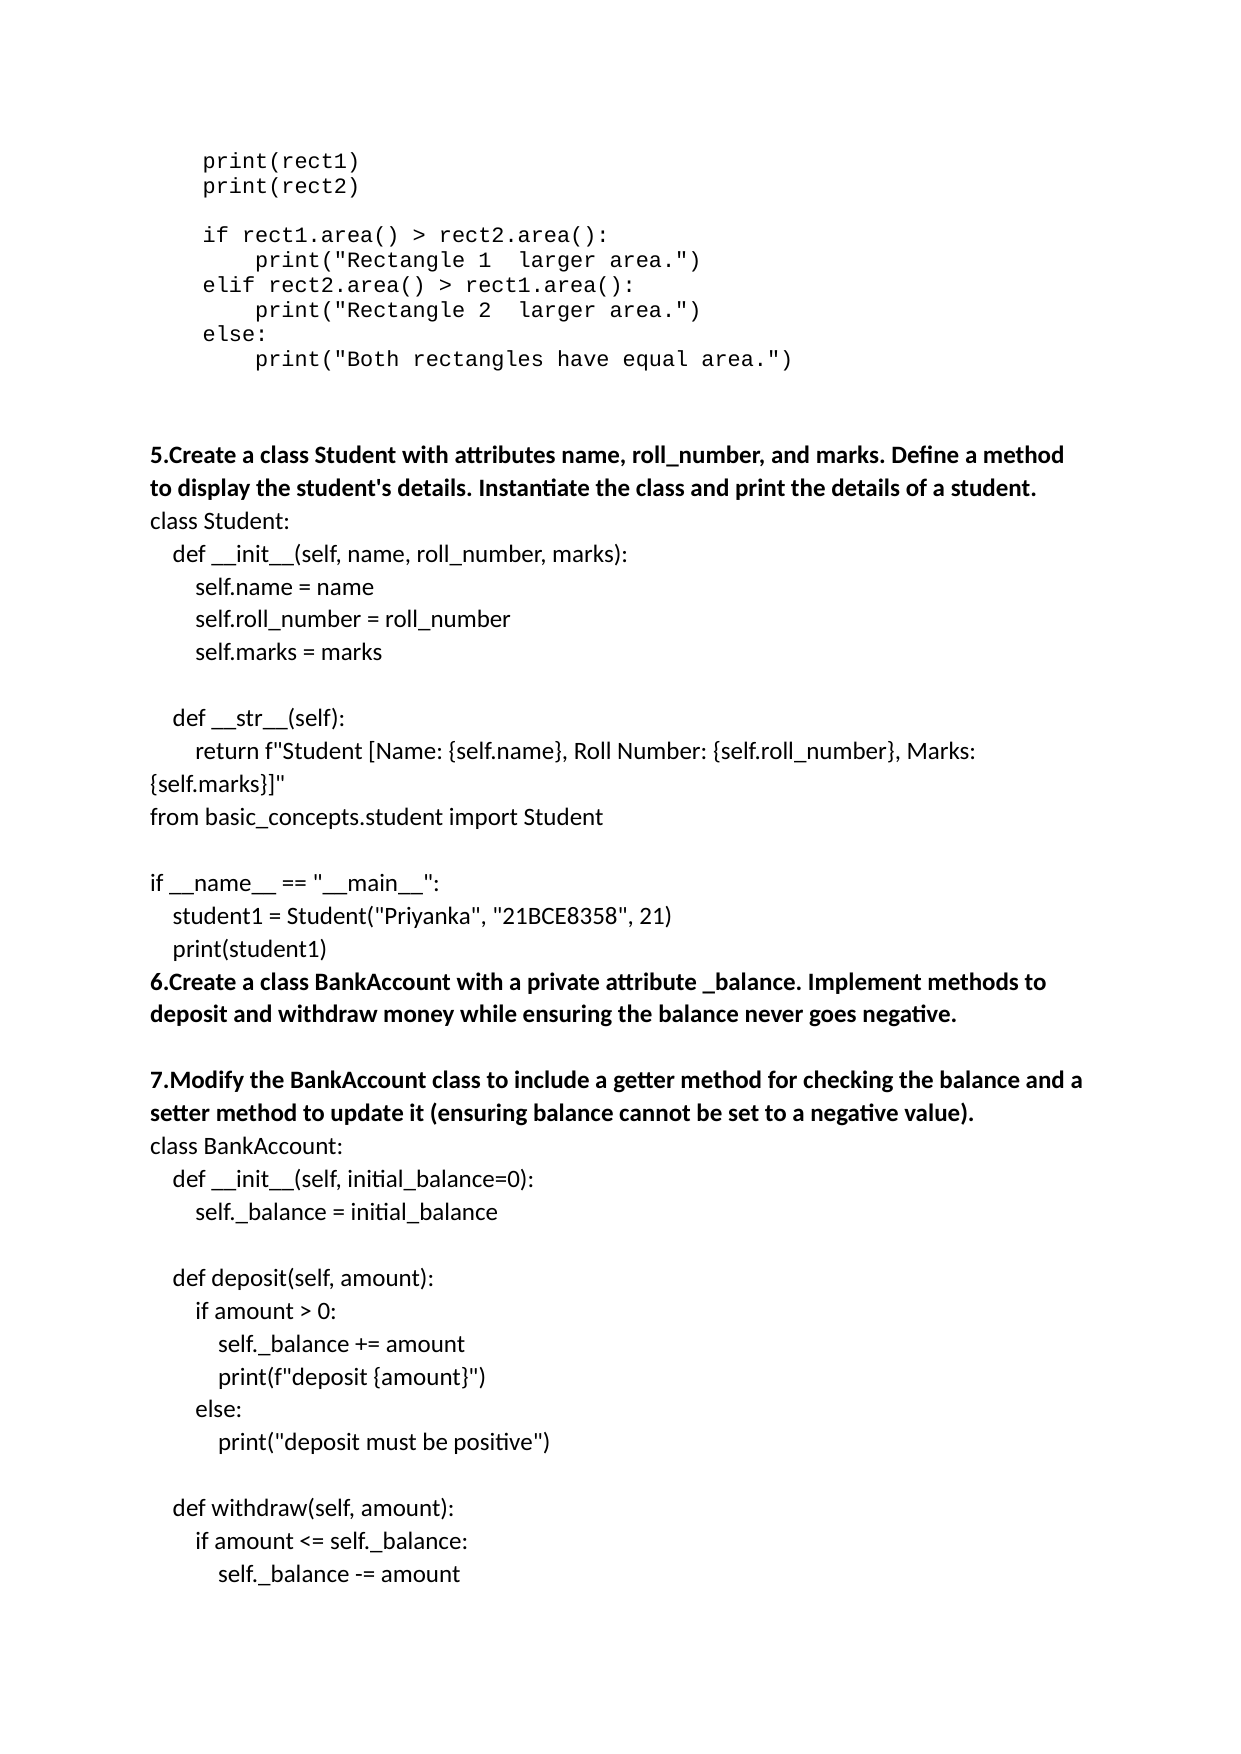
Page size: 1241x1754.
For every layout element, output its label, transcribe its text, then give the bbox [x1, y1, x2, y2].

text elif rect2.area() > rect1.area(): [150, 274, 1090, 299]
text 6.Create a class BankAccount with a private attribute _balance. Implement methods to deposit and withdraw money while ensuring the balance never goes negative. [150, 966, 1090, 1029]
text from basic_concepts.student import Student [150, 801, 1090, 832]
text self.name = name [150, 571, 1090, 601]
text def __str__(self): [150, 702, 1090, 733]
text return f"Student [Name: {self.name}, Roll Number: {self.roll_number}, Marks: {self.marks}]" [150, 735, 1090, 799]
text print("Rectangle 1 larger area.") [150, 249, 1090, 274]
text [150, 1130, 1090, 1589]
text print("Rectangle 2 larger area.") [150, 299, 1090, 323]
text if rect1.area() > rect2.area(): [150, 224, 1090, 249]
text print(rect1) [150, 150, 1090, 175]
text self.marks = marks [150, 636, 1090, 667]
text if __name__ == "__main__": [150, 867, 1090, 897]
text def __init__(self, name, roll_number, marks): [150, 538, 1090, 568]
text print(student1) [150, 933, 1090, 963]
text else: [150, 323, 1090, 348]
text self.roll_number = roll_number [150, 603, 1090, 634]
text print("Both rectangles have equal area.") [150, 348, 1090, 373]
text 5.Create a class Student with attributes name, roll_number, and marks. Define a method to display the student's details. Instantiate the class and print the details of a student. [150, 439, 1090, 502]
text print(rect2) [150, 175, 1090, 199]
text class Student: [150, 505, 1090, 535]
text 7.Modify the BankAccount class to include a getter method for checking the balance and a setter method to update it (ensuring balance cannot be set to a negative value). [150, 1064, 1090, 1128]
text student1 = Student("Priyanka", "21BCE8358", 21) [150, 900, 1090, 930]
